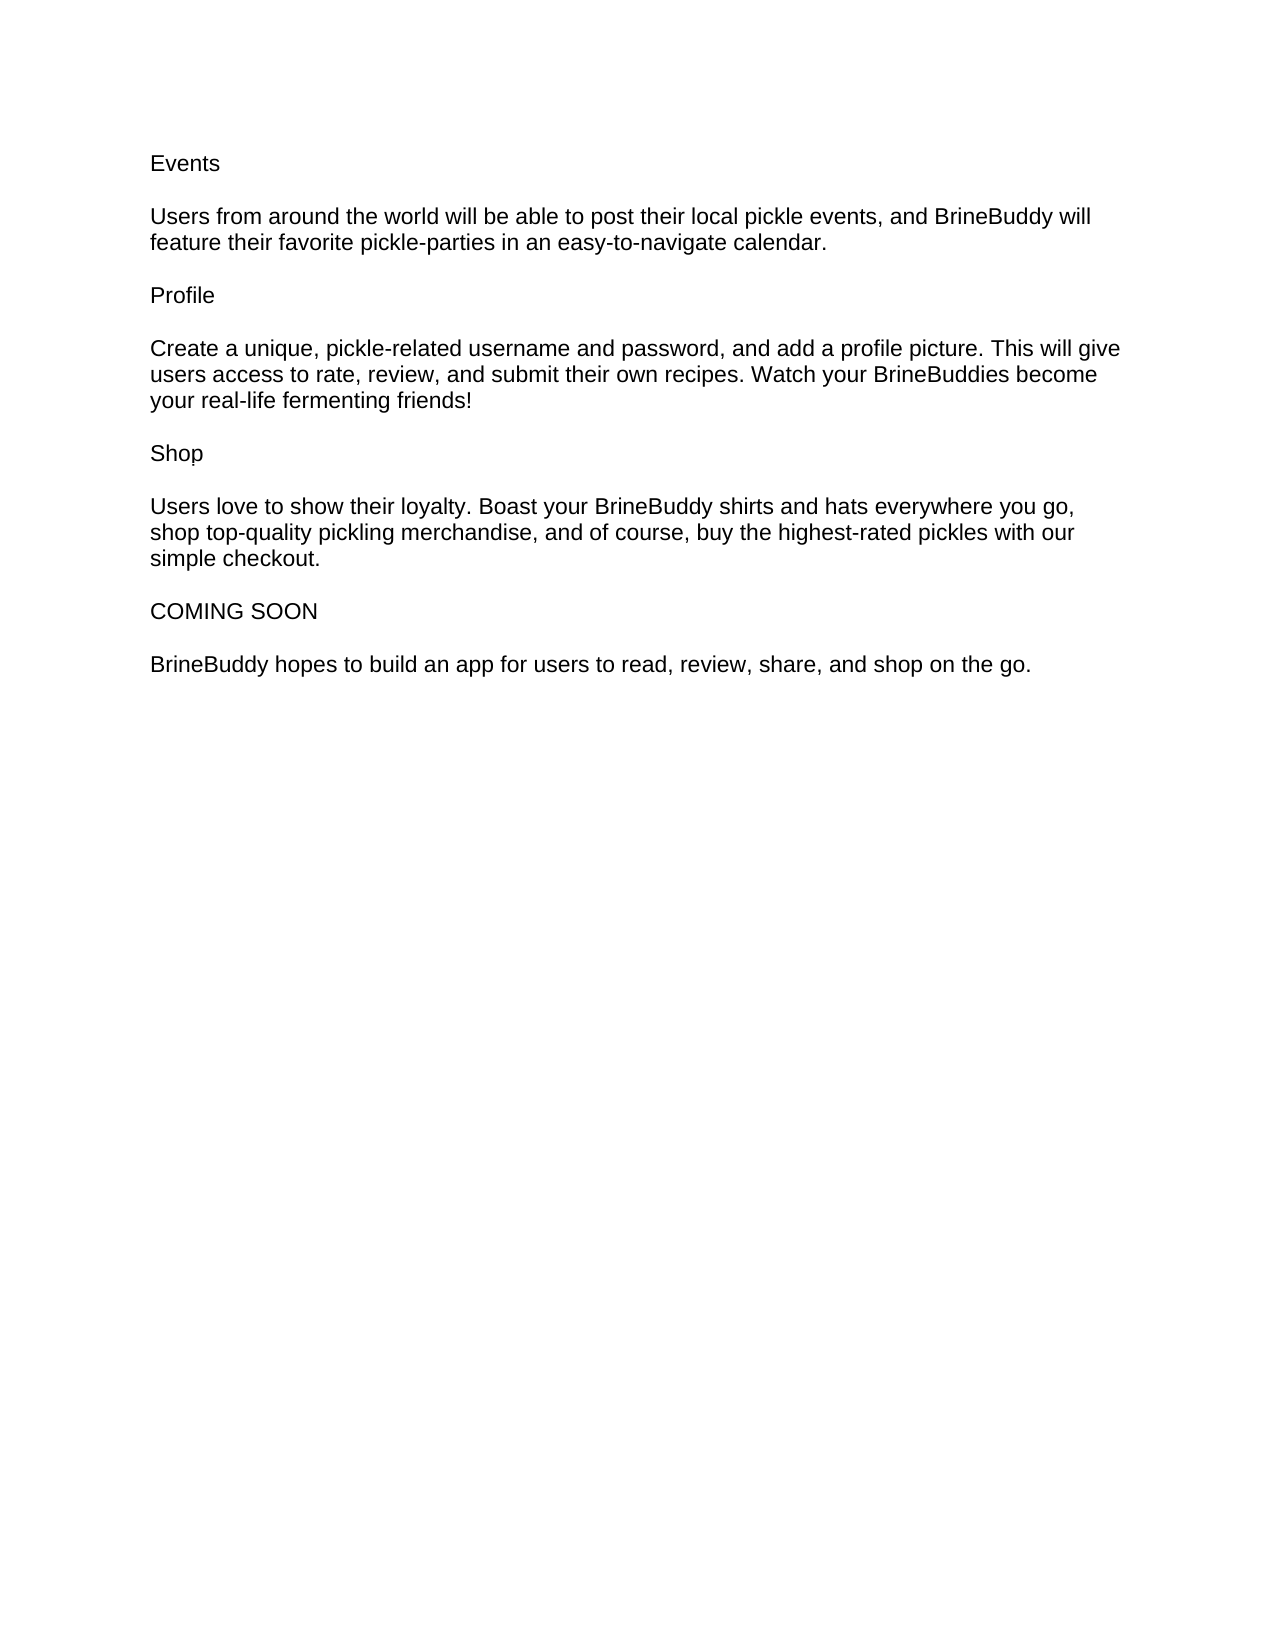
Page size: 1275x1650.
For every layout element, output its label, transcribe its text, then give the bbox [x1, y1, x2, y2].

text Create a unique, pickle-related username and password, and add a profile picture. This will give users access to rate, review, and submit their own recipes. Watch your BrineBuddies become your real-life fermenting friends! [150, 334, 1125, 413]
text Shop [150, 440, 1125, 466]
text COMING SOON [150, 598, 1125, 624]
text Users love to show their loyalty. Boast your BrineBuddy shirts and hats everywhere you go, shop top-quality pickling merchandise, and of course, buy the highest-rated pickles with our simple checkout. [150, 493, 1125, 572]
text Profile [150, 282, 1125, 308]
text Users from around the world will be able to post their local pickle events, and BrineBuddy will feature their favorite pickle-parties in an easy-to-navigate calendar. [150, 203, 1125, 255]
text BrineBuddy hopes to build an app for users to read, review, share, and shop on the go. [150, 651, 1125, 677]
text Events [150, 150, 1125, 176]
